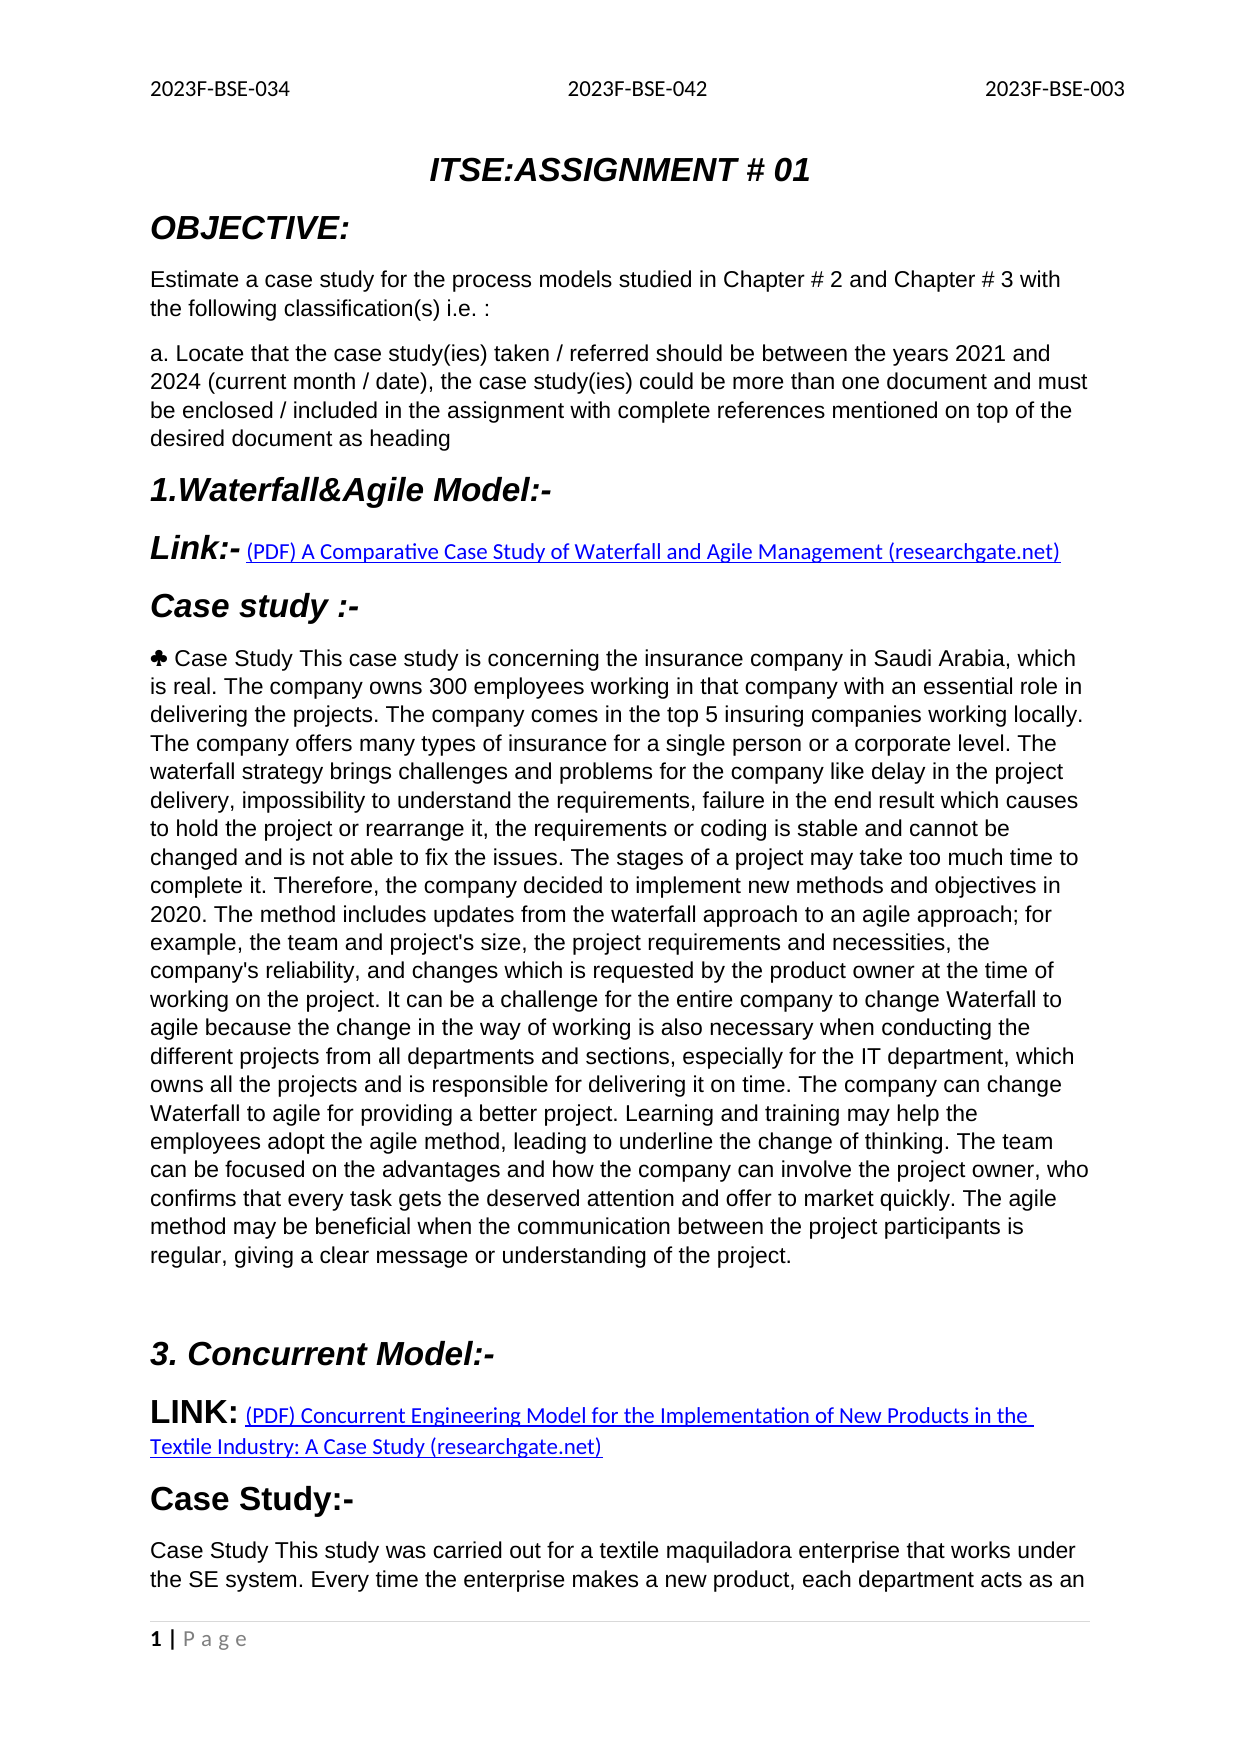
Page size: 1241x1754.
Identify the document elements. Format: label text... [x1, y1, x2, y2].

text OBJECTIVE: [150, 208, 1090, 247]
text Estimate a case study for the process models studied in Chapter # 2 and Chapter # 3 with the following classification(s) i.e. : [150, 266, 1090, 321]
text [150, 1537, 1090, 1592]
text ITSE:ASSIGNMENT # 01 [150, 150, 1090, 188]
text 1.Waterfall&Agile Model:- [150, 470, 1090, 509]
text LINK: (PDF) Concurrent Engineering Model for the Implementation of New Products in the Textile Industry: A Case Study (researchgate.net) [150, 1392, 1090, 1461]
text 3. Concurrent Model:- [150, 1334, 1090, 1372]
text Case Study This case study is concerning the insurance company in Saudi Arabia, which is real. The company owns 300 employees working in that company with an essential role in delivering the projects. The company comes in the top 5 insuring companies working locally. The company offers many types of insurance for a single person or a corporate level. The waterfall strategy brings challenges and problems for the company like delay in the project delivery, impossibility to understand the requirements, failure in the end result which causes to hold the project or rearrange it, the requirements or coding is stable and cannot be changed and is not able to fix the issues. The stages of a project may take too much time to complete it. Therefore, the company decided to implement new methods and objectives in 2020. The method includes updates from the waterfall approach to an agile approach; for example, the team and project's size, the project requirements and necessities, the company's reliability, and changes which is requested by the product owner at the time of working on the project. It can be a challenge for the entire company to change Waterfall to agile because the change in the way of working is also necessary when conducting the different projects from all departments and sections, especially for the IT department, which owns all the projects and is responsible for delivering it on time. The company can change Waterfall to agile for providing a better project. Learning and training may help the employees adopt the agile method, leading to underline the change of thinking. The team can be focused on the advantages and how the company can involve the project owner, who confirms that every task gets the deserved attention and offer to market quickly. The agile method may be beneficial when the communication between the project participants is regular, giving a clear message or understanding of the project. [150, 644, 1090, 1268]
text Link:- (PDF) A Comparative Case Study of Waterfall and Agile Management (researchgate.net) [150, 528, 1090, 567]
text Case Study:- [150, 1479, 1090, 1518]
text Case study :- [150, 586, 1090, 625]
text a. Locate that the case study(ies) taken / referred should be between the years 2021 and 2024 (current month / date), the case study(ies) could be more than one document and must be enclosed / included in the assignment with complete references mentioned on top of the desired document as heading [150, 340, 1090, 451]
